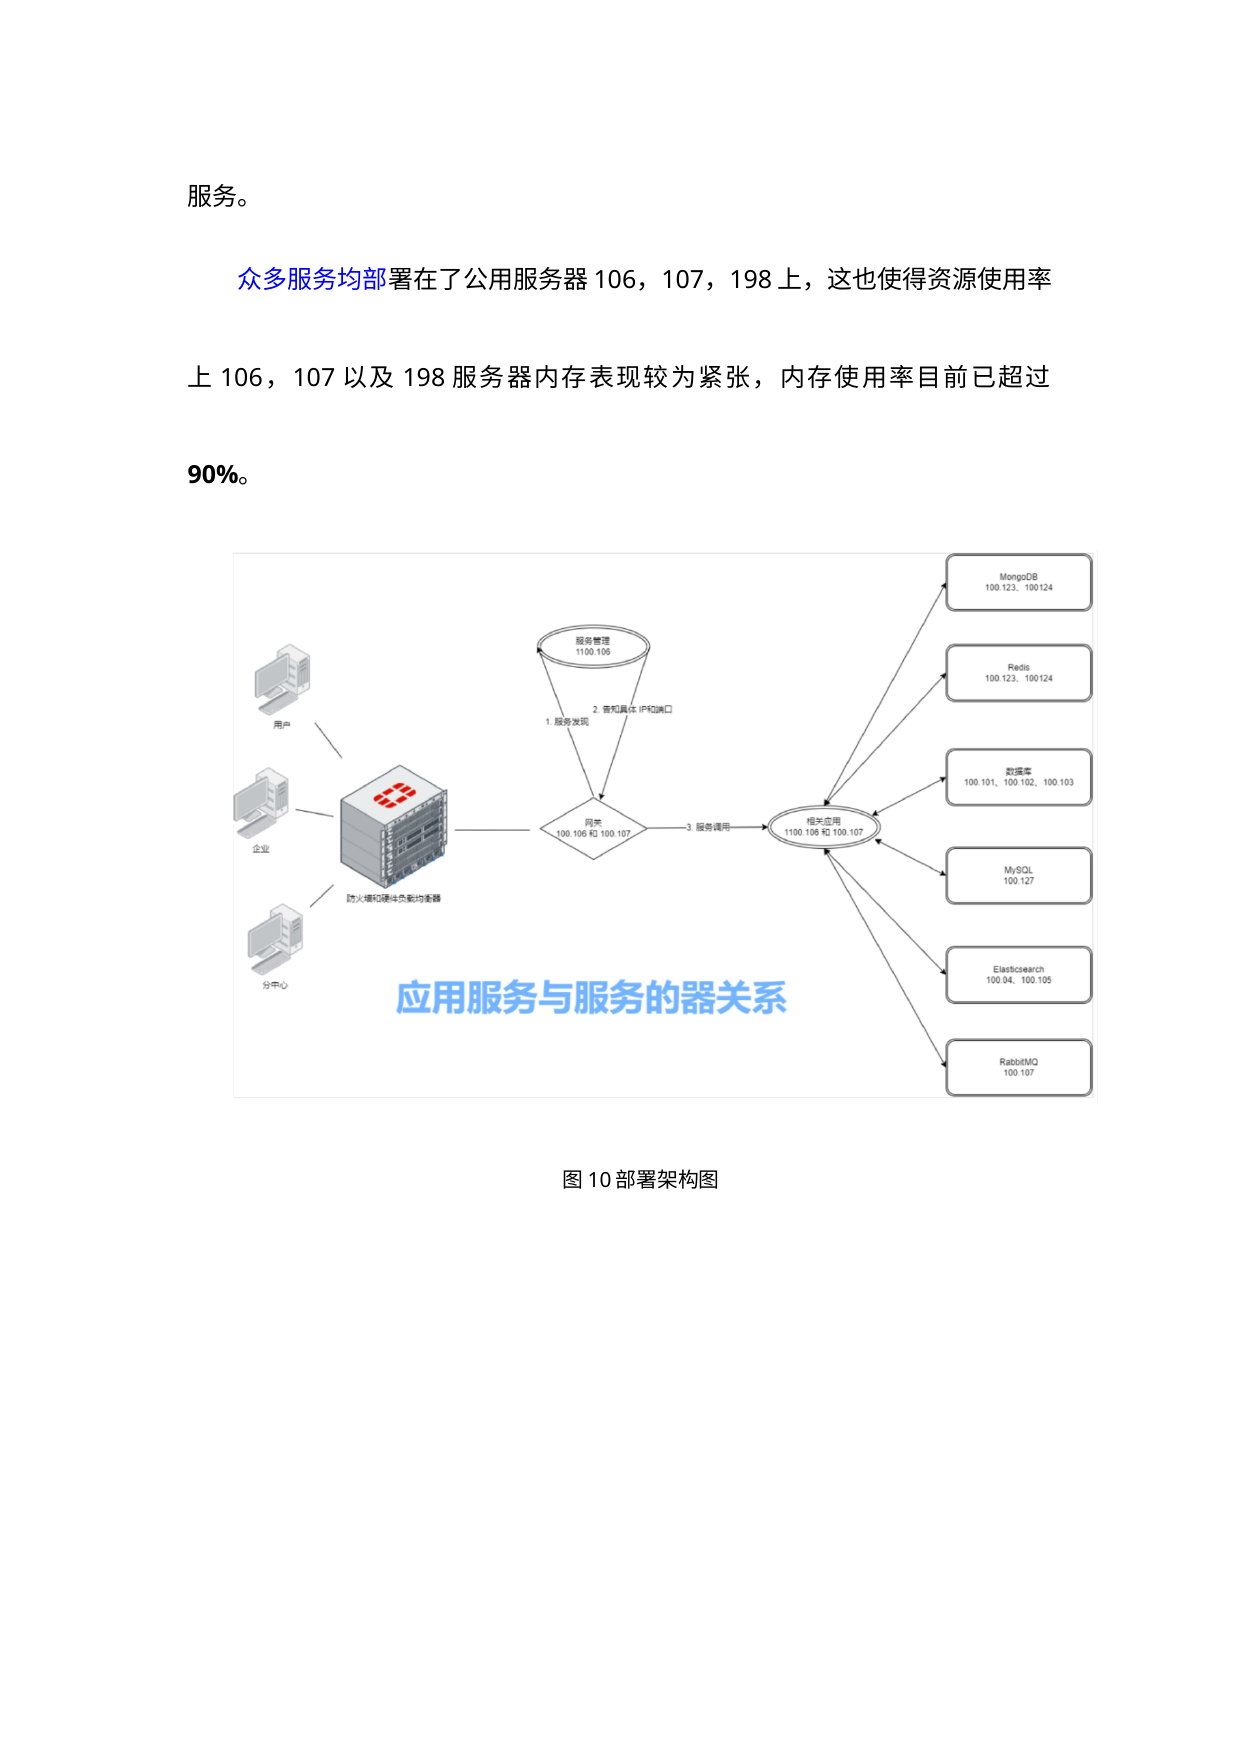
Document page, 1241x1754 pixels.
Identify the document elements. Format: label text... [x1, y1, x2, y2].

picture [233, 550, 1098, 1104]
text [187, 162, 1053, 227]
text 众多服务均部署在了公用服务器106，107，198上，这也使得资源使用率上106，107以及198服务器内存表现较为紧张，内存使用率目前已超过90%。 [187, 245, 1053, 505]
text 图10部署架构图 [187, 1162, 1053, 1195]
